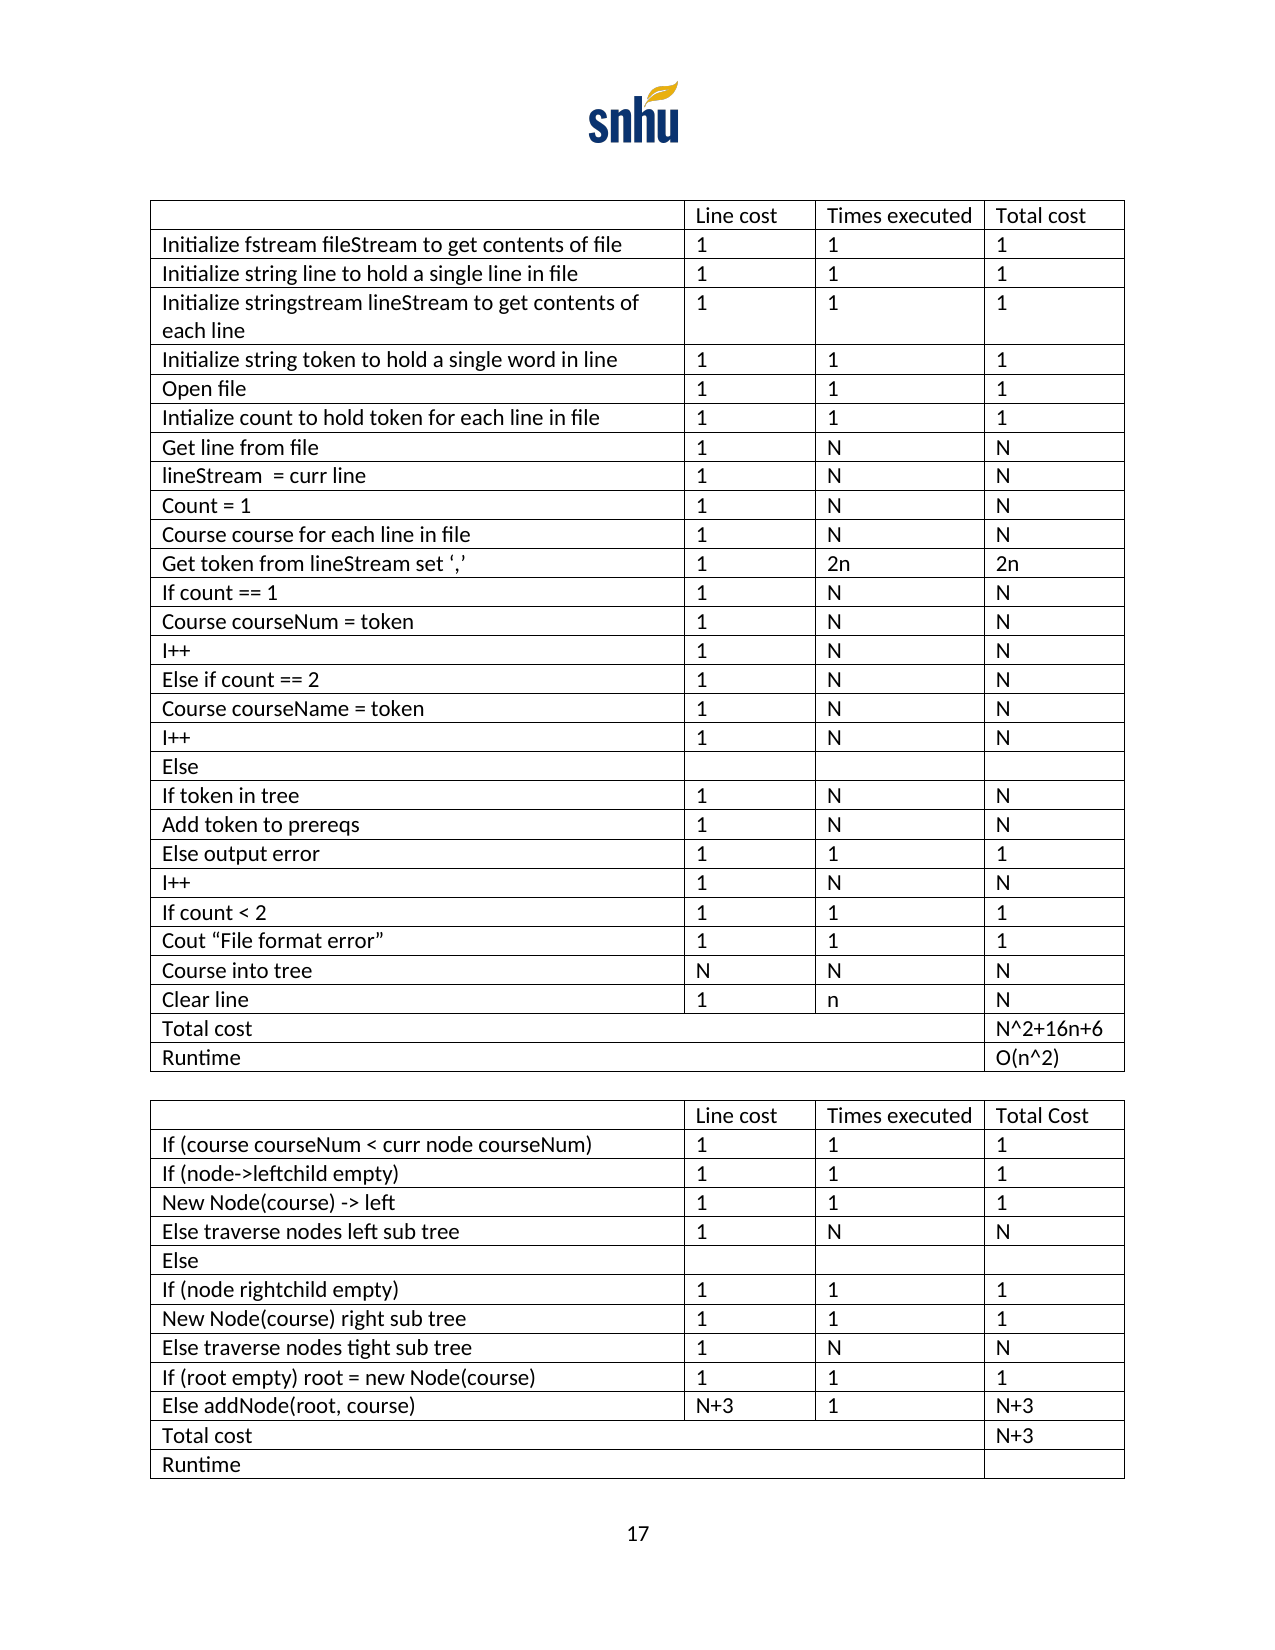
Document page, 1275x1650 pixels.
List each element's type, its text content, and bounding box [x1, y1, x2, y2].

table_cell N [985, 636, 1124, 664]
table_cell N [816, 578, 984, 606]
table_cell Else addNode(root, course) [151, 1392, 684, 1420]
table_cell Course courseNum = token [151, 607, 684, 635]
table_cell Else traverse nodes left sub tree [151, 1217, 684, 1245]
table_cell Runtime [151, 1043, 984, 1071]
table_cell N [816, 462, 984, 490]
table_cell [685, 1246, 815, 1274]
table_cell Else traverse nodes tight sub tree [151, 1334, 684, 1362]
table_cell lineStream = curr line [151, 462, 684, 490]
table_cell 1 [685, 1188, 815, 1216]
table_cell Add token to prereqs [151, 810, 684, 838]
table_cell N [985, 869, 1124, 897]
table_cell N [816, 956, 984, 984]
table_cell Get line from file [151, 433, 684, 461]
table_cell N [985, 810, 1124, 838]
table_cell If count == 1 [151, 578, 684, 606]
table_cell 1 [816, 230, 984, 258]
table_cell 1 [985, 1363, 1124, 1391]
table_cell N [985, 578, 1124, 606]
table_cell [816, 752, 984, 780]
table_cell Open file [151, 375, 684, 402]
table_cell 1 [985, 1305, 1124, 1332]
table_cell N [816, 636, 984, 664]
table_cell 1 [685, 665, 815, 693]
table_cell N [985, 781, 1124, 809]
table_cell 1 [685, 781, 815, 809]
table_cell N [985, 462, 1124, 490]
table_cell 1 [816, 1159, 984, 1187]
table_cell N [985, 520, 1124, 548]
table_cell 1 [816, 404, 984, 432]
table_cell O(n^2) [985, 1043, 1124, 1071]
table_cell 1 [816, 840, 984, 867]
table_cell 1 [985, 345, 1124, 373]
table_cell N [816, 810, 984, 838]
table_cell I++ [151, 869, 684, 897]
table_cell N [816, 723, 984, 751]
table_cell 1 [685, 1305, 815, 1332]
table_cell N [985, 956, 1124, 984]
table_cell N+3 [985, 1392, 1124, 1420]
table_cell N [985, 694, 1124, 722]
table_cell 1 [816, 1275, 984, 1303]
table_cell N [985, 433, 1124, 461]
table_cell 1 [685, 927, 815, 955]
table_cell 1 [685, 520, 815, 548]
table_cell 1 [685, 433, 815, 461]
table_cell N [985, 1334, 1124, 1362]
table_cell 1 [685, 869, 815, 897]
table_cell 1 [985, 1159, 1124, 1187]
table_cell n [816, 985, 984, 1013]
table_cell 1 [685, 723, 815, 751]
table_header [151, 1101, 684, 1129]
table_cell 1 [685, 578, 815, 606]
table_cell 1 [816, 1130, 984, 1158]
table_cell N [985, 1217, 1124, 1245]
table_header Times executed [816, 1101, 984, 1129]
table_cell 1 [685, 345, 815, 373]
table_cell 1 [985, 375, 1124, 402]
table_cell N [816, 1217, 984, 1245]
table_cell N [816, 781, 984, 809]
table_cell Else [151, 752, 684, 780]
table_cell Initialize string line to hold a single line in file [151, 259, 684, 287]
table_cell N [816, 665, 984, 693]
table_cell 1 [685, 375, 815, 402]
table_cell N [816, 607, 984, 635]
table_cell Intialize count to hold token for each line in file [151, 404, 684, 432]
table_cell 1 [685, 549, 815, 577]
table_cell Course into tree [151, 956, 684, 984]
table_header Times executed [816, 201, 984, 229]
picture [568, 75, 707, 152]
table_cell 1 [685, 607, 815, 635]
table_cell N+3 [685, 1392, 815, 1420]
table_cell 1 [985, 840, 1124, 867]
table_cell Initialize fstream fileStream to get contents of file [151, 230, 684, 258]
table_cell 1 [685, 840, 815, 867]
table_cell N+3 [985, 1421, 1124, 1449]
table_cell N^2+16n+6 [985, 1014, 1124, 1042]
table_cell Total cost [151, 1014, 984, 1042]
table_cell Else if count == 2 [151, 665, 684, 693]
table_cell 1 [985, 230, 1124, 258]
table_cell [985, 1246, 1124, 1274]
table_cell 1 [685, 810, 815, 838]
table_cell N [816, 491, 984, 519]
table_cell 1 [685, 1159, 815, 1187]
table_cell 1 [816, 259, 984, 287]
table_cell [816, 1246, 984, 1274]
table_cell Initialize stringstream lineStream to get contents of each line [151, 288, 684, 344]
table_cell N [985, 607, 1124, 635]
table_cell 1 [685, 462, 815, 490]
table_cell N [816, 694, 984, 722]
table_cell 1 [985, 898, 1124, 926]
table_cell Cout “File format error” [151, 927, 684, 955]
table_cell N [816, 520, 984, 548]
table_cell If (node rightchild empty) [151, 1275, 684, 1303]
table_cell Get token from lineStream set ‘,’ [151, 549, 684, 577]
table_cell 1 [685, 1130, 815, 1158]
table_cell 1 [685, 288, 815, 344]
table_cell Course courseName = token [151, 694, 684, 722]
table_cell If (course courseNum < curr node courseNum) [151, 1130, 684, 1158]
table_cell 1 [985, 927, 1124, 955]
table_cell 1 [816, 1188, 984, 1216]
table_cell 1 [816, 345, 984, 373]
table_cell 1 [816, 288, 984, 344]
table_cell Else output error [151, 840, 684, 867]
table_cell [685, 752, 815, 780]
table_cell 1 [685, 985, 815, 1013]
table_cell Total cost [151, 1421, 984, 1449]
table_cell 1 [685, 230, 815, 258]
table_cell 1 [816, 1305, 984, 1332]
table_cell I++ [151, 723, 684, 751]
table_cell 1 [985, 288, 1124, 344]
table_cell If token in tree [151, 781, 684, 809]
table_cell N [985, 723, 1124, 751]
table_header Total Cost [985, 1101, 1124, 1129]
table_cell If (node->leftchild empty) [151, 1159, 684, 1187]
table_cell N [985, 491, 1124, 519]
table_cell Course course for each line in file [151, 520, 684, 548]
table_header [151, 201, 684, 229]
table_cell 1 [816, 1363, 984, 1391]
table_cell 1 [685, 1275, 815, 1303]
table_cell 1 [985, 404, 1124, 432]
table_header Line cost [685, 1101, 815, 1129]
table_cell 2n [985, 549, 1124, 577]
table_cell N [816, 869, 984, 897]
table_cell 1 [685, 898, 815, 926]
table_cell 1 [985, 1275, 1124, 1303]
table_cell Clear line [151, 985, 684, 1013]
table_cell 1 [685, 491, 815, 519]
table_cell 1 [685, 1363, 815, 1391]
table_cell If count < 2 [151, 898, 684, 926]
table_header Line cost [685, 201, 815, 229]
table_cell Count = 1 [151, 491, 684, 519]
table_cell 1 [985, 259, 1124, 287]
table_cell 1 [816, 927, 984, 955]
table_cell 1 [685, 259, 815, 287]
table_cell 1 [685, 694, 815, 722]
table_cell 1 [985, 1188, 1124, 1216]
table_cell Else [151, 1246, 684, 1274]
table_cell N [985, 665, 1124, 693]
table_cell 1 [685, 1334, 815, 1362]
table_cell [985, 1450, 1124, 1478]
table_cell 1 [816, 898, 984, 926]
table_cell N [816, 1334, 984, 1362]
table_cell New Node(course) -> left [151, 1188, 684, 1216]
table_cell I++ [151, 636, 684, 664]
table_cell 1 [985, 1130, 1124, 1158]
table_header Total cost [985, 201, 1124, 229]
table_cell New Node(course) right sub tree [151, 1305, 684, 1332]
table_cell [985, 752, 1124, 780]
table_cell Runtime [151, 1450, 984, 1478]
table_cell 1 [685, 404, 815, 432]
table_cell 2n [816, 549, 984, 577]
table_cell Initialize string token to hold a single word in line [151, 345, 684, 373]
table_cell N [985, 985, 1124, 1013]
table_cell 1 [816, 1392, 984, 1420]
table_cell 1 [685, 1217, 815, 1245]
table_cell N [816, 433, 984, 461]
table_cell 1 [685, 636, 815, 664]
table_cell 1 [816, 375, 984, 402]
table_cell If (root empty) root = new Node(course) [151, 1363, 684, 1391]
table_cell N [685, 956, 815, 984]
